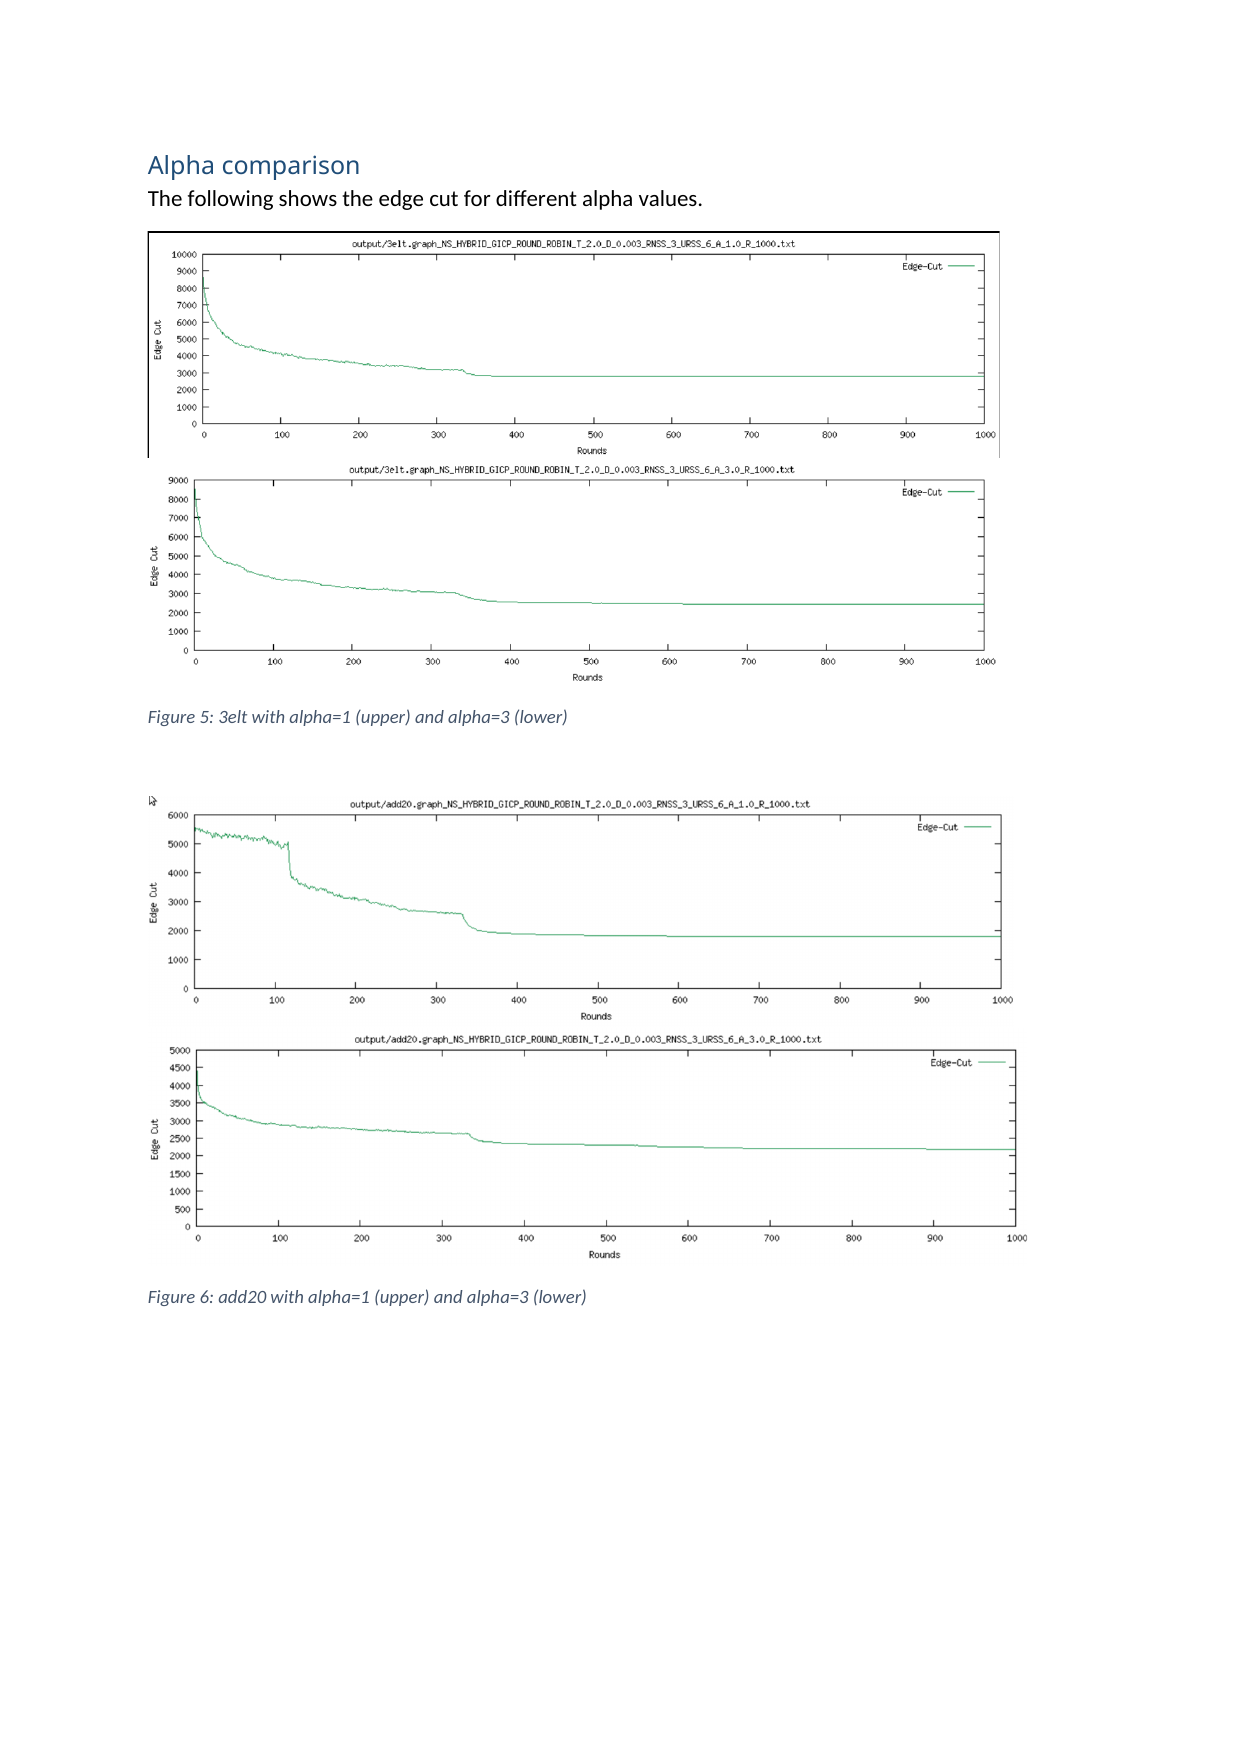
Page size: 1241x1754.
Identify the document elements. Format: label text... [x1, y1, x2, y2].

picture [147, 231, 1000, 458]
picture [147, 796, 1015, 1027]
text The following shows the edge cut for different alpha values. [148, 184, 1093, 212]
picture [147, 1028, 1028, 1266]
picture [147, 459, 999, 687]
text Figure 5: 3elt with alpha=1 (upper) and alpha=3 (lower) [148, 705, 1093, 728]
text Figure 6: add20 with alpha=1 (upper) and alpha=3 (lower) [148, 1285, 1093, 1308]
subtitle Alpha comparison [148, 148, 1093, 182]
